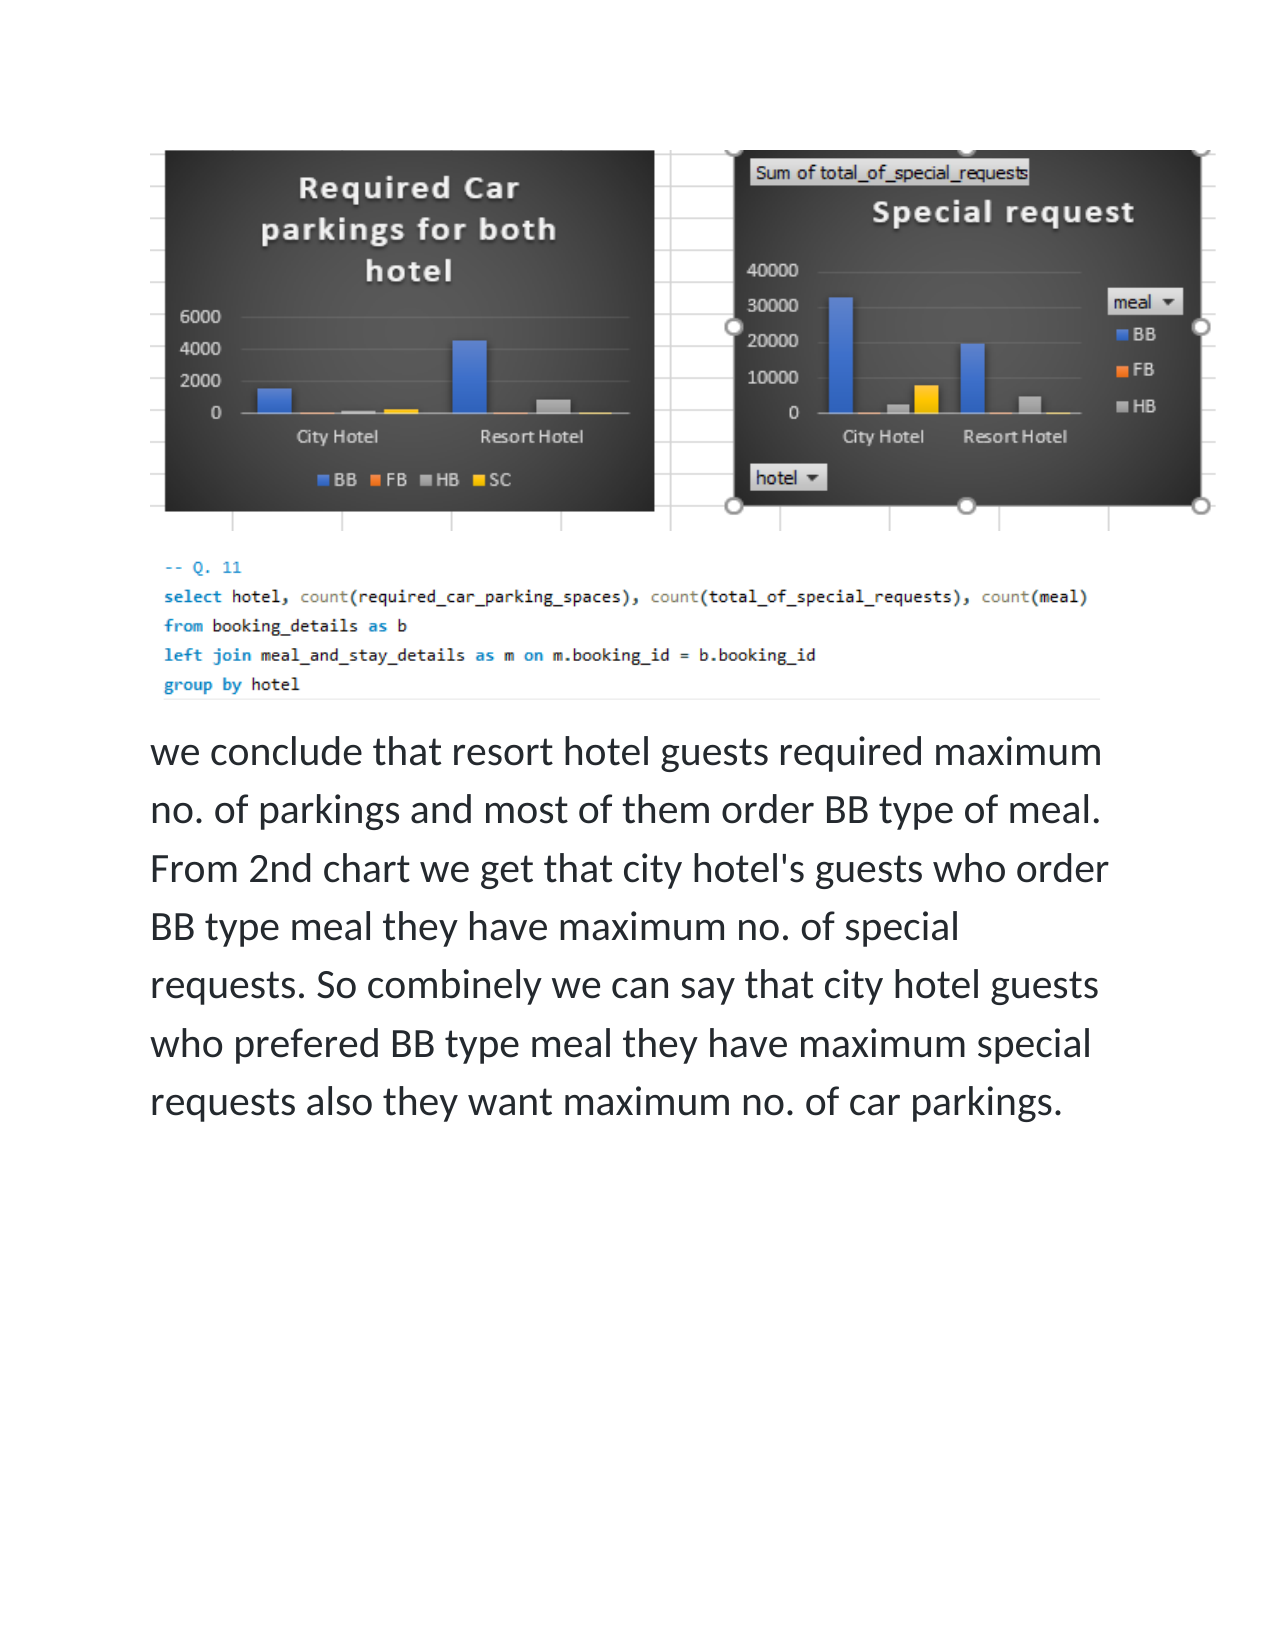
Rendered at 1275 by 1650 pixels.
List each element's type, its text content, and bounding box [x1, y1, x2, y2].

picture [150, 150, 1216, 531]
picture [150, 555, 1101, 700]
text we conclude that resort hotel guests required maximum no. of parkings and most of them order BB type of meal. From 2nd chart we get that city hotel's guests who order BB type meal they have maximum no. of special requests. So combinely we can say that city hotel guests who prefered BB type meal they have maximum special requests also they want maximum no. of car parkings. [150, 725, 1125, 1126]
